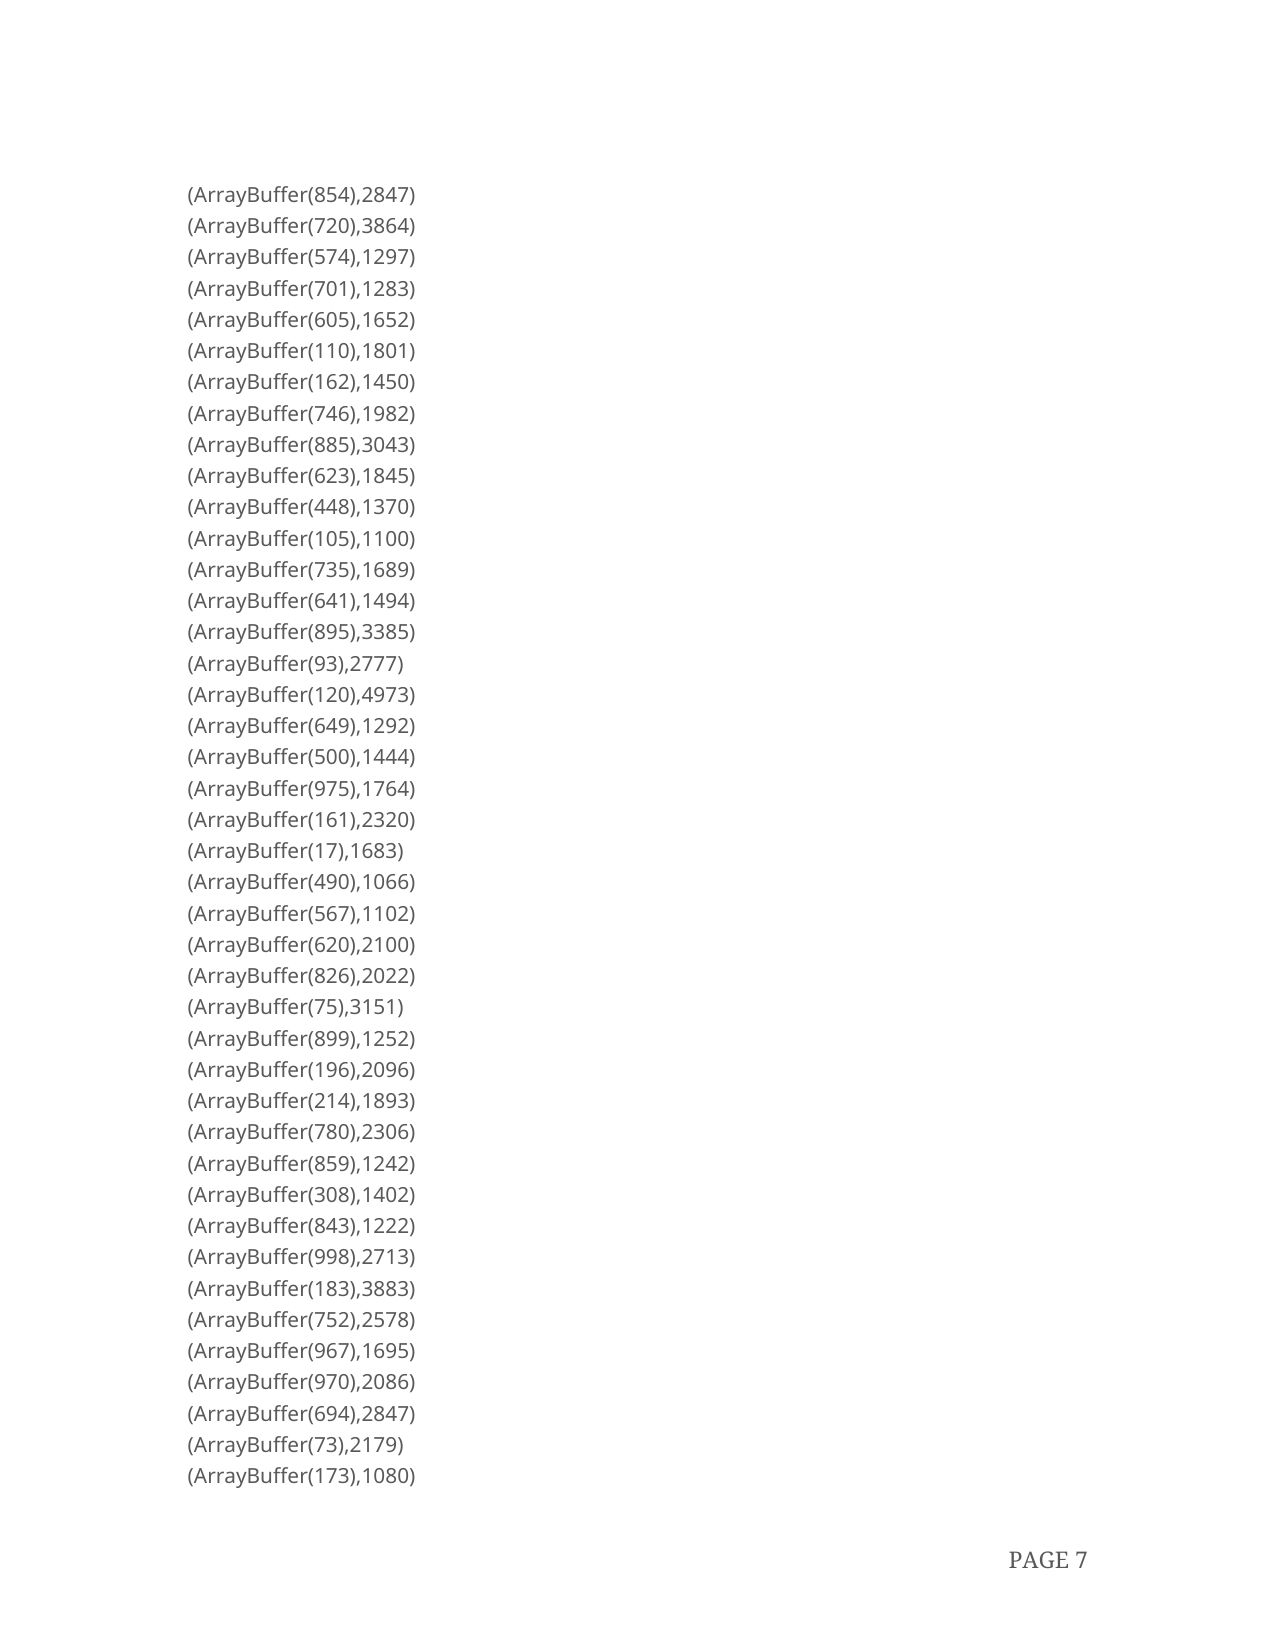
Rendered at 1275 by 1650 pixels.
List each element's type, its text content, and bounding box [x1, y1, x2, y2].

text (ArrayBuffer(641),1494) [187, 586, 1087, 615]
text (ArrayBuffer(859),1242) [187, 1149, 1087, 1177]
text (ArrayBuffer(623),1845) [187, 461, 1087, 490]
text (ArrayBuffer(183),3883) [187, 1274, 1087, 1302]
text (ArrayBuffer(967),1695) [187, 1336, 1087, 1365]
text (ArrayBuffer(720),3864) [187, 211, 1087, 240]
text (ArrayBuffer(885),3043) [187, 430, 1087, 458]
text (ArrayBuffer(73),2179) [187, 1430, 1087, 1458]
text (ArrayBuffer(17),1683) [187, 836, 1087, 865]
text (ArrayBuffer(161),2320) [187, 805, 1087, 833]
text (ArrayBuffer(173),1080) [187, 1461, 1087, 1490]
text (ArrayBuffer(567),1102) [187, 899, 1087, 927]
text (ArrayBuffer(500),1444) [187, 742, 1087, 771]
text (ArrayBuffer(490),1066) [187, 867, 1087, 896]
text (ArrayBuffer(701),1283) [187, 274, 1087, 302]
text (ArrayBuffer(620),2100) [187, 930, 1087, 958]
text (ArrayBuffer(970),2086) [187, 1367, 1087, 1396]
text (ArrayBuffer(214),1893) [187, 1086, 1087, 1115]
text (ArrayBuffer(895),3385) [187, 617, 1087, 646]
text (ArrayBuffer(308),1402) [187, 1180, 1087, 1208]
text (ArrayBuffer(574),1297) [187, 242, 1087, 271]
text (ArrayBuffer(746),1982) [187, 399, 1087, 427]
text (ArrayBuffer(780),2306) [187, 1117, 1087, 1146]
text (ArrayBuffer(694),2847) [187, 1399, 1087, 1427]
text (ArrayBuffer(899),1252) [187, 1024, 1087, 1052]
text (ArrayBuffer(735),1689) [187, 555, 1087, 583]
text (ArrayBuffer(448),1370) [187, 492, 1087, 521]
text (ArrayBuffer(752),2578) [187, 1305, 1087, 1333]
text (ArrayBuffer(854),2847) [187, 180, 1087, 208]
text (ArrayBuffer(975),1764) [187, 774, 1087, 802]
text (ArrayBuffer(93),2777) [187, 649, 1087, 677]
text (ArrayBuffer(120),4973) [187, 680, 1087, 708]
text (ArrayBuffer(998),2713) [187, 1242, 1087, 1271]
text (ArrayBuffer(196),2096) [187, 1055, 1087, 1083]
text (ArrayBuffer(162),1450) [187, 367, 1087, 396]
text (ArrayBuffer(75),3151) [187, 992, 1087, 1021]
text (ArrayBuffer(826),2022) [187, 961, 1087, 990]
text (ArrayBuffer(110),1801) [187, 336, 1087, 365]
text (ArrayBuffer(605),1652) [187, 305, 1087, 333]
text (ArrayBuffer(843),1222) [187, 1211, 1087, 1240]
text (ArrayBuffer(649),1292) [187, 711, 1087, 740]
text (ArrayBuffer(105),1100) [187, 524, 1087, 552]
